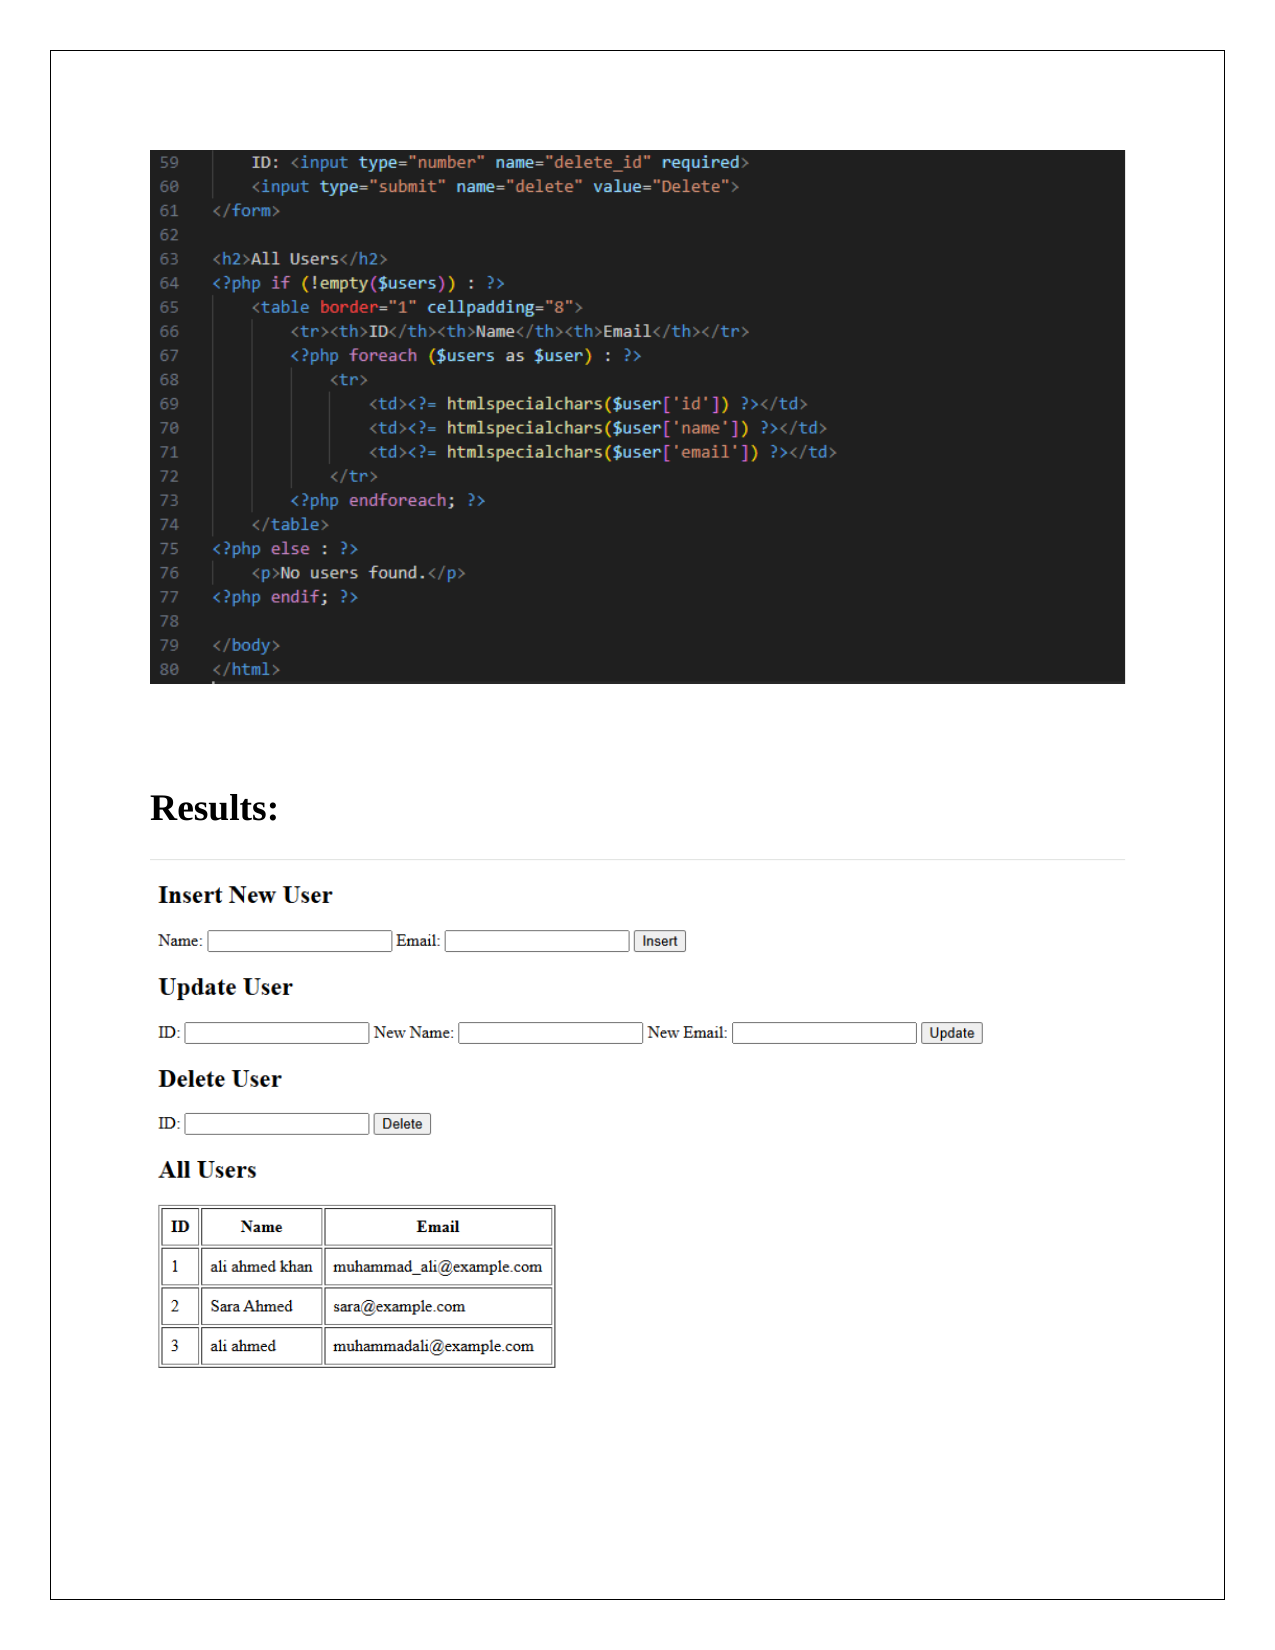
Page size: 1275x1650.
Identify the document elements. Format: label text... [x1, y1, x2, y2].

subtitle Results: [150, 785, 1125, 828]
picture [150, 857, 1125, 1394]
picture [150, 150, 1125, 684]
